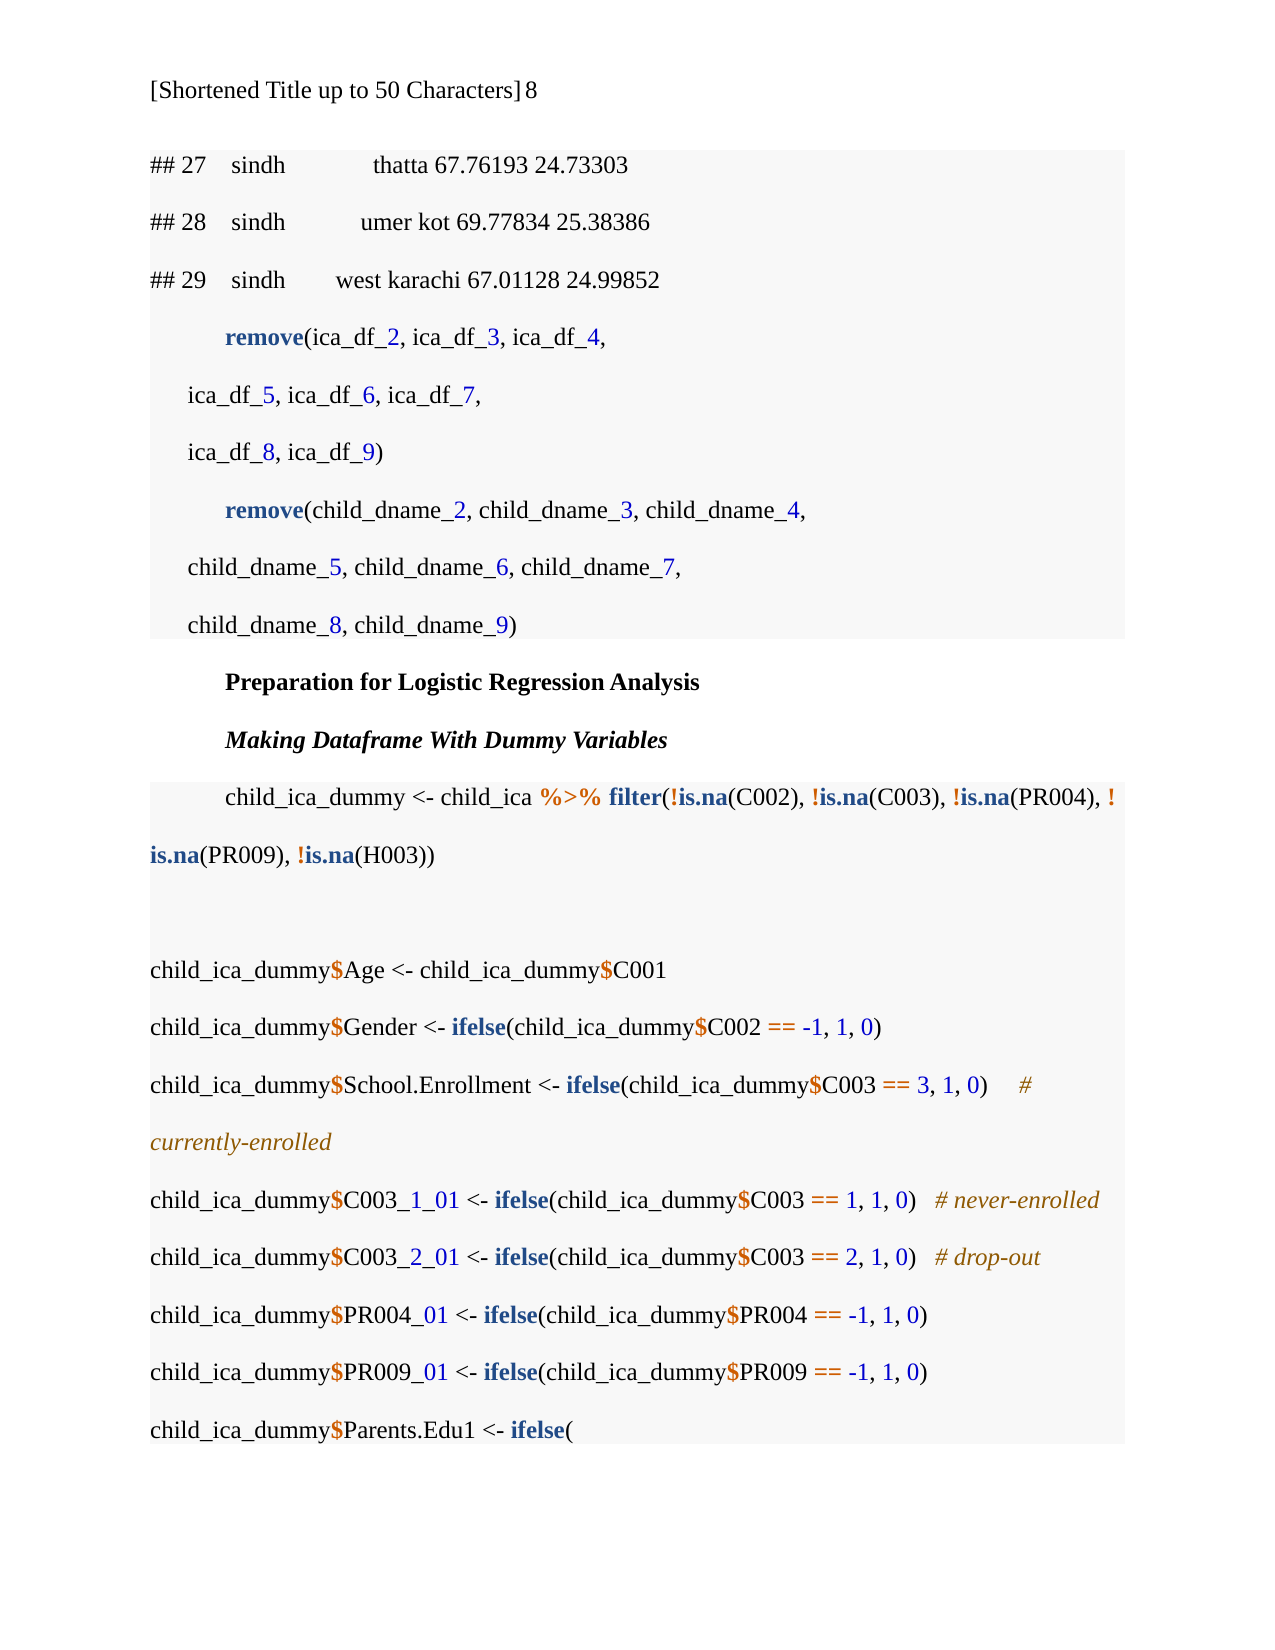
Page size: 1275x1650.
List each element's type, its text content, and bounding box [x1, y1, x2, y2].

subtitle Making Dataframe With Dummy Variables [150, 725, 1125, 754]
text remove(ica_df_2, ica_df_3, ica_df_4, ica_df_5, ica_df_6, ica_df_7, ica_df_8, ica_df_9) [150, 322, 1125, 466]
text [150, 150, 1125, 294]
subtitle Preparation for Logistic Regression Analysis [150, 667, 1125, 696]
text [150, 782, 1125, 1444]
text remove(child_dname_2, child_dname_3, child_dname_4, child_dname_5, child_dname_6, child_dname_7, child_dname_8, child_dname_9) [150, 495, 1125, 639]
